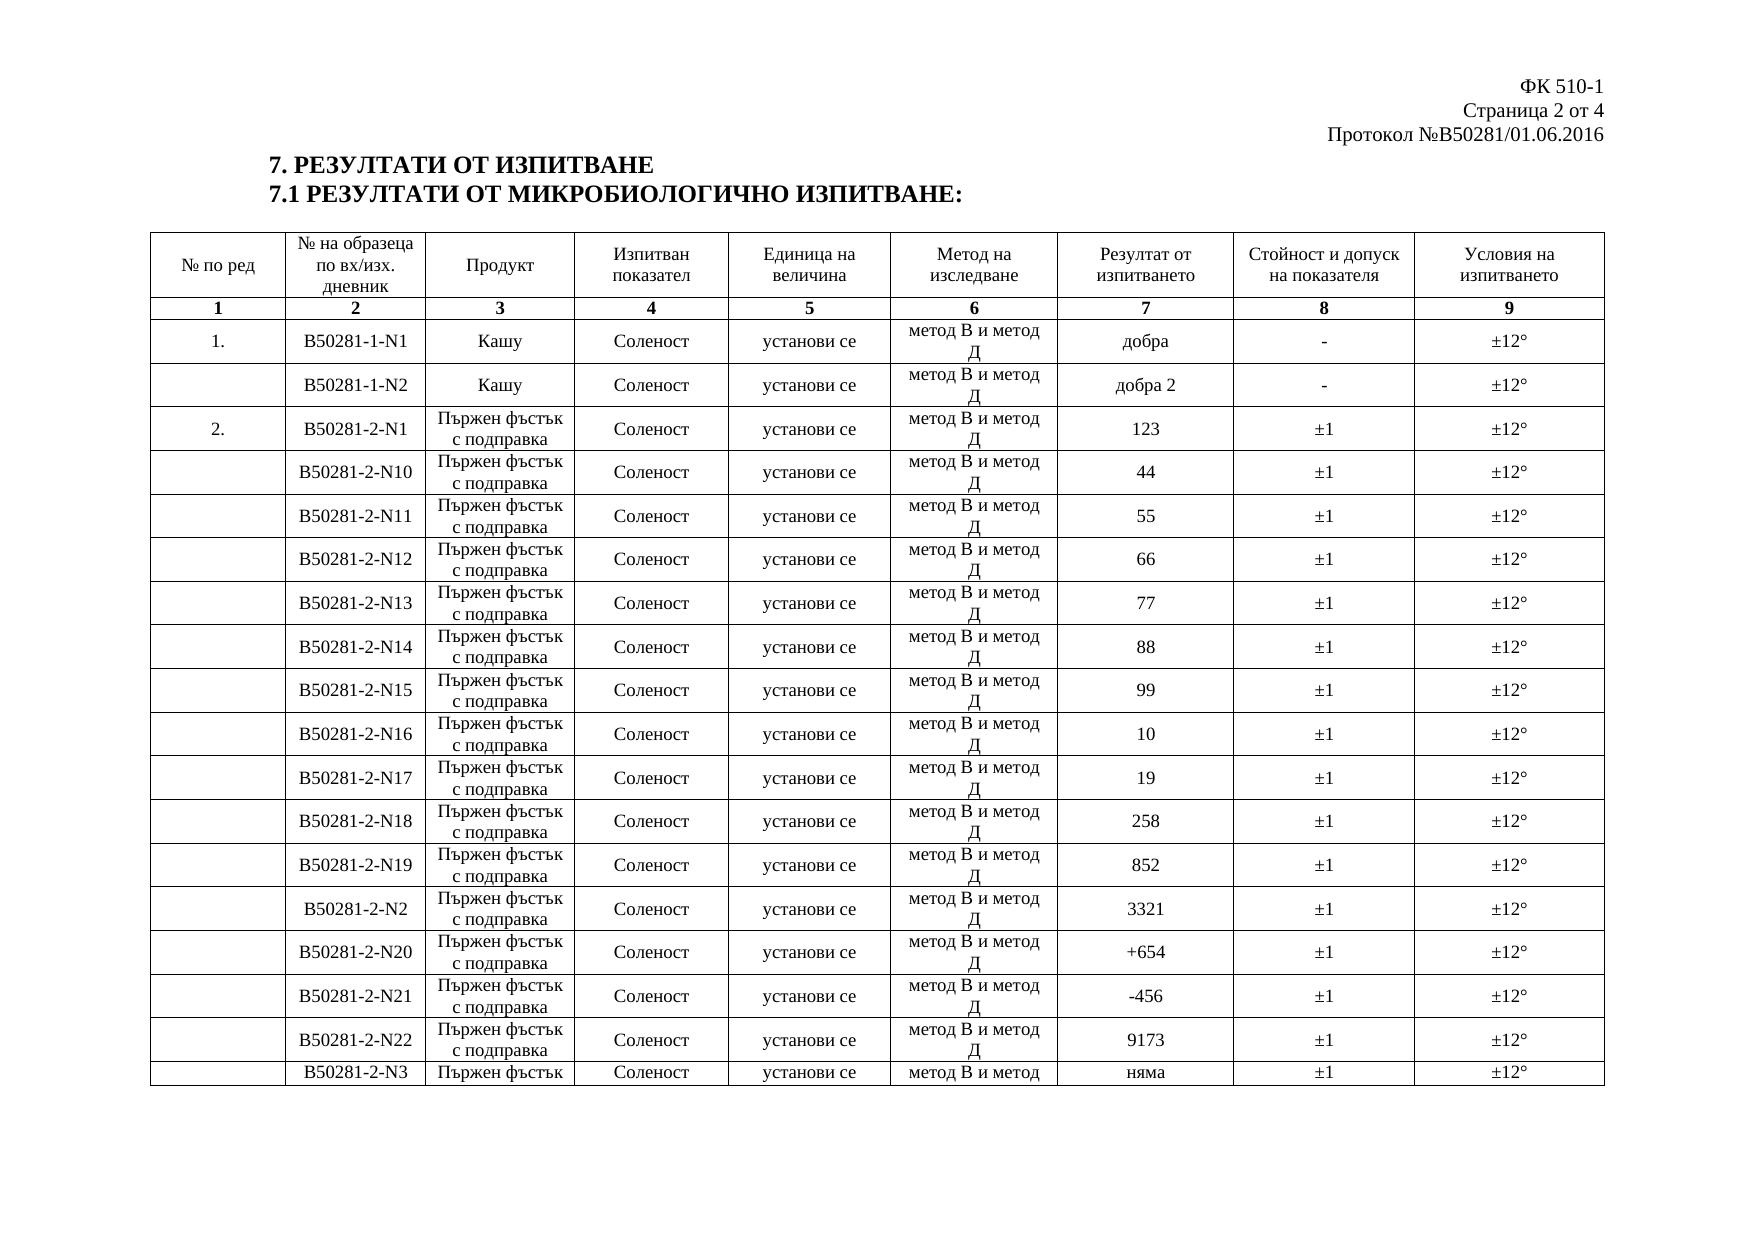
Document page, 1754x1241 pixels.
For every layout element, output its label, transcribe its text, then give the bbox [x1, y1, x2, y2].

table_header Резултат от изпитването [1058, 233, 1233, 297]
table_cell установи се [729, 756, 890, 799]
table_cell установи се [729, 844, 890, 886]
table_cell метод В и метод Д [891, 800, 1057, 843]
table_cell Соленост [575, 844, 728, 886]
table_cell ±12° [1415, 887, 1604, 930]
table_cell Кашу [426, 364, 574, 406]
table_cell Пържен фъстък с подправка [426, 800, 574, 843]
table_cell ±1 [1234, 1018, 1414, 1061]
table_cell ±12° [1415, 538, 1604, 581]
table_cell установи се [729, 364, 890, 406]
table_cell Соленост [575, 495, 728, 537]
table_cell ±1 [1234, 538, 1414, 581]
table_cell Пържен фъстък с подправка [426, 538, 574, 581]
table_cell метод В и метод Д [891, 495, 1057, 537]
table_cell добра 2 [1058, 364, 1233, 406]
table_cell ±12° [1415, 1062, 1604, 1085]
table_cell [151, 582, 285, 624]
table_cell Соленост [575, 1062, 728, 1085]
table_cell B50281-2-N18 [286, 800, 425, 843]
table_cell ±1 [1234, 495, 1414, 537]
table_cell ±12° [1415, 495, 1604, 537]
table_cell метод В и метод Д [891, 538, 1057, 581]
table_cell B50281-2-N21 [286, 975, 425, 1017]
table_cell ±1 [1234, 582, 1414, 624]
table_cell Соленост [575, 887, 728, 930]
table_cell 99 [1058, 669, 1233, 712]
table_cell Пържен фъстък с подправка [426, 713, 574, 755]
table_cell [151, 756, 285, 799]
table_cell метод В и метод Д [891, 931, 1057, 973]
table_cell Соленост [575, 538, 728, 581]
table_cell B50281-2-N1 [286, 407, 425, 450]
table_cell ±12° [1415, 756, 1604, 799]
table_cell метод В и метод Д [891, 713, 1057, 755]
table_cell метод В и метод Д [891, 407, 1057, 450]
table_cell установи се [729, 538, 890, 581]
table_cell 77 [1058, 582, 1233, 624]
table_cell B50281-2-N15 [286, 669, 425, 712]
table_cell B50281-2-N14 [286, 625, 425, 668]
table_cell 123 [1058, 407, 1233, 450]
table_cell Соленост [575, 582, 728, 624]
table_cell [151, 844, 285, 886]
table_cell метод В и метод Д [891, 364, 1057, 406]
table_cell B50281-2-N13 [286, 582, 425, 624]
table_cell метод В и метод Д [891, 887, 1057, 930]
table_cell установи се [729, 975, 890, 1017]
table_cell [151, 538, 285, 581]
table_cell установи се [729, 713, 890, 755]
table_cell Соленост [575, 756, 728, 799]
table_cell ±12° [1415, 931, 1604, 973]
table_cell Пържен фъстък с подправка [426, 451, 574, 493]
table_cell 19 [1058, 756, 1233, 799]
table_cell установи се [729, 625, 890, 668]
table_cell [151, 1018, 285, 1061]
table_cell ±1 [1234, 844, 1414, 886]
table_cell 5 [729, 298, 890, 319]
table_cell [151, 669, 285, 712]
table_cell ±1 [1234, 713, 1414, 755]
table_cell B50281-2-N11 [286, 495, 425, 537]
table_cell 9 [1415, 298, 1604, 319]
table_header Метод на изследване [891, 233, 1057, 297]
table_cell Соленост [575, 407, 728, 450]
table_cell 2. [151, 407, 285, 450]
table_cell [151, 887, 285, 930]
table_cell ±12° [1415, 364, 1604, 406]
table_cell 7 [1058, 298, 1233, 319]
table_cell метод В и метод Д [891, 756, 1057, 799]
table_cell 55 [1058, 495, 1233, 537]
table_cell установи се [729, 582, 890, 624]
table_cell 6 [891, 298, 1057, 319]
table_cell B50281-1-N1 [286, 320, 425, 362]
table_cell B50281-1-N2 [286, 364, 425, 406]
table_cell [151, 975, 285, 1017]
table_cell Пържен фъстък с подправка [426, 975, 574, 1017]
table_cell 1 [151, 298, 285, 319]
table_header Единица на величина [729, 233, 890, 297]
table_cell метод В и метод Д [891, 1062, 1057, 1085]
table_cell B50281-2-N17 [286, 756, 425, 799]
table_cell Соленост [575, 800, 728, 843]
table_cell ±1 [1234, 800, 1414, 843]
table_cell ±12° [1415, 713, 1604, 755]
table_cell метод В и метод Д [891, 625, 1057, 668]
table_header Продукт [426, 233, 574, 297]
table_cell ±12° [1415, 844, 1604, 886]
table_cell установи се [729, 887, 890, 930]
table_cell метод В и метод Д [891, 844, 1057, 886]
table_cell [151, 495, 285, 537]
table_cell -456 [1058, 975, 1233, 1017]
table_cell ±1 [1234, 669, 1414, 712]
table_cell Соленост [575, 1018, 728, 1061]
table_cell Пържен фъстък с подправка [426, 669, 574, 712]
table_cell Пържен фъстък с подправка [426, 582, 574, 624]
table_cell 8 [1234, 298, 1414, 319]
table_cell ±12° [1415, 582, 1604, 624]
table_cell +654 [1058, 931, 1233, 973]
table_cell ±1 [1234, 451, 1414, 493]
table_cell ±1 [1234, 625, 1414, 668]
table_cell ±1 [1234, 407, 1414, 450]
table_cell B50281-2-N12 [286, 538, 425, 581]
table_cell [151, 625, 285, 668]
table_cell няма [1058, 1062, 1233, 1085]
table_cell Соленост [575, 669, 728, 712]
text 7. РЕЗУЛТАТИ ОТ ИЗПИТВАНЕ [269, 150, 1604, 179]
table_cell установи се [729, 320, 890, 362]
table_cell [151, 713, 285, 755]
table_cell B50281-2-N3 [286, 1062, 425, 1085]
table_cell установи се [729, 669, 890, 712]
table_header Изпитван показател [575, 233, 728, 297]
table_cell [426, 1062, 574, 1085]
table_cell метод В и метод Д [891, 669, 1057, 712]
table_header № на образеца по вх/изх. дневник [286, 233, 425, 297]
table_cell метод В и метод Д [891, 1018, 1057, 1061]
table_cell 852 [1058, 844, 1233, 886]
table_cell добра [1058, 320, 1233, 362]
table_cell ±12° [1415, 625, 1604, 668]
table_cell ±1 [1234, 887, 1414, 930]
table_cell Пържен фъстък с подправка [426, 887, 574, 930]
table_cell Соленост [575, 713, 728, 755]
table_cell Кашу [426, 320, 574, 362]
table_cell 88 [1058, 625, 1233, 668]
table_cell Пържен фъстък с подправка [426, 844, 574, 886]
table_cell метод В и метод Д [891, 451, 1057, 493]
table_cell метод В и метод Д [891, 320, 1057, 362]
table_cell Пържен фъстък с подправка [426, 407, 574, 450]
table_cell 2 [286, 298, 425, 319]
table_cell ±12° [1415, 407, 1604, 450]
table_cell [151, 364, 285, 406]
table_cell [151, 1062, 285, 1085]
table_cell Соленост [575, 975, 728, 1017]
table_header № по ред [151, 233, 285, 297]
table_cell Соленост [575, 931, 728, 973]
table_cell ±1 [1234, 756, 1414, 799]
table_cell установи се [729, 800, 890, 843]
table_cell ±12° [1415, 975, 1604, 1017]
table_cell установи се [729, 931, 890, 973]
table_cell ±1 [1234, 975, 1414, 1017]
table_cell метод В и метод Д [891, 975, 1057, 1017]
table_cell B50281-2-N16 [286, 713, 425, 755]
table_cell метод В и метод Д [891, 582, 1057, 624]
table_cell B50281-2-N20 [286, 931, 425, 973]
table_cell ±12° [1415, 451, 1604, 493]
table_cell Соленост [575, 364, 728, 406]
table_cell Пържен фъстък с подправка [426, 931, 574, 973]
table_cell 44 [1058, 451, 1233, 493]
table_cell установи се [729, 1018, 890, 1061]
table_cell Пържен фъстък с подправка [426, 625, 574, 668]
text 7.1 РЕЗУЛТАТИ ОТ МИКРОБИОЛОГИЧНО ИЗПИТВАНЕ: [269, 179, 1604, 232]
table_cell 258 [1058, 800, 1233, 843]
table_cell 1. [151, 320, 285, 362]
table_cell ±1 [1234, 1062, 1414, 1085]
table_cell установи се [729, 1062, 890, 1085]
table_cell [151, 931, 285, 973]
table_cell B50281-2-N19 [286, 844, 425, 886]
table_header Условия на изпитването [1415, 233, 1604, 297]
table_cell - [1234, 364, 1414, 406]
table_cell ±12° [1415, 800, 1604, 843]
table_cell - [1234, 320, 1414, 362]
table_cell ±12° [1415, 1018, 1604, 1061]
table_cell 10 [1058, 713, 1233, 755]
table_cell Пържен фъстък с подправка [426, 756, 574, 799]
table_cell Соленост [575, 451, 728, 493]
table_cell Соленост [575, 625, 728, 668]
table_cell 3321 [1058, 887, 1233, 930]
table_cell ±12° [1415, 320, 1604, 362]
table_cell B50281-2-N10 [286, 451, 425, 493]
table_cell B50281-2-N22 [286, 1018, 425, 1061]
table_cell 66 [1058, 538, 1233, 581]
table_cell установи се [729, 495, 890, 537]
table_cell установи се [729, 451, 890, 493]
table_cell 9173 [1058, 1018, 1233, 1061]
table_cell 4 [575, 298, 728, 319]
table_cell [151, 451, 285, 493]
table_cell ±12° [1415, 669, 1604, 712]
table_cell [151, 800, 285, 843]
table_cell установи се [729, 407, 890, 450]
table_cell ±1 [1234, 931, 1414, 973]
table_cell B50281-2-N2 [286, 887, 425, 930]
table_cell Соленост [575, 320, 728, 362]
table_header Стойност и допуск на показателя [1234, 233, 1414, 297]
table_cell 3 [426, 298, 574, 319]
table_cell Пържен фъстък с подправка [426, 1018, 574, 1061]
table_cell Пържен фъстък с подправка [426, 495, 574, 537]
